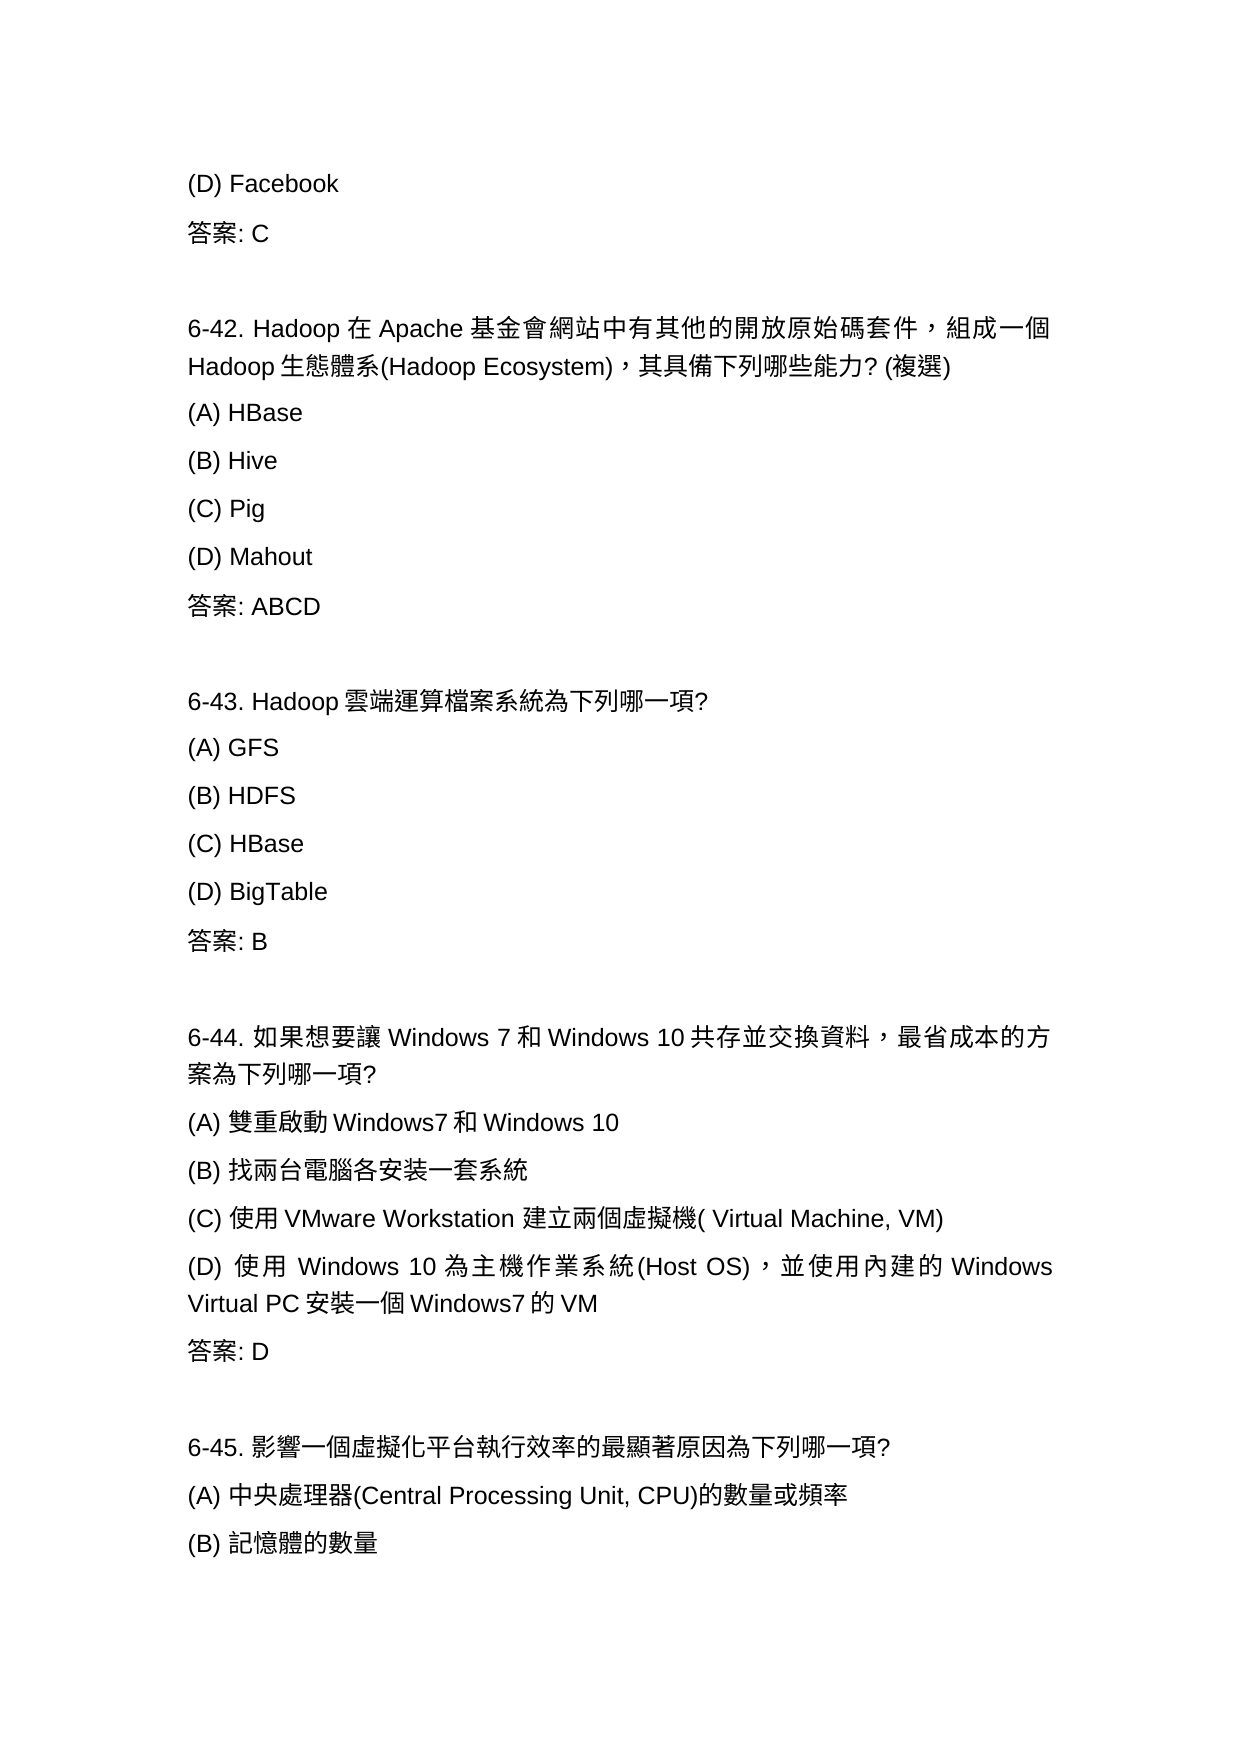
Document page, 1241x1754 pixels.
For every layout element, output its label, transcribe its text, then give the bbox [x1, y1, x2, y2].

text (D) 使用 Windows 10為主機作業系統(Host OS)，並使用內建的Windows Virtual PC安裝一個Windows7的VM [187, 1246, 1053, 1321]
text (D) BigTable [187, 873, 1053, 910]
text (D) Facebook [187, 164, 1053, 202]
text (B) Hive [187, 442, 1053, 479]
text (A) 中央處理器(Central Processing Unit, CPU)的數量或頻率 [187, 1475, 1053, 1512]
text (C) 使用VMware Workstation 建立兩個虛擬機( Virtual Machine, VM) [187, 1198, 1053, 1235]
text (D) Mahout [187, 537, 1053, 575]
text 答案: ABCD [187, 585, 1053, 623]
text (C) Pig [187, 489, 1053, 527]
text (B) 找兩台電腦各安装一套系統 [187, 1150, 1053, 1187]
text (A) GFS [187, 729, 1053, 767]
text 答案: B [187, 921, 1053, 958]
text (A) HBase [187, 394, 1053, 431]
text (B) HDFS [187, 777, 1053, 814]
text 6-43. Hadoop雲端運算檔案系統為下列哪一項? [187, 681, 1053, 719]
text 答案: D [187, 1331, 1053, 1369]
text 6-44. 如果想要讓Windows 7和Windows 10共存並交換資料，最省成本的方案為下列哪一項? [187, 1017, 1053, 1092]
text 6-45. 影響一個虛擬化平台執行效率的最顯著原因為下列哪一項? [187, 1427, 1053, 1464]
text 6-42. Hadoop在Apache基金會網站中有其他的開放原始碼套件，組成一個Hadoop生態體系(Hadoop Ecosystem)，其具備下列哪些能力? (複選) [187, 308, 1053, 383]
text (A) 雙重啟動Windows7和Windows 10 [187, 1102, 1053, 1139]
text (B) 記憶體的數量 [187, 1523, 1053, 1560]
text (C) HBase [187, 825, 1053, 862]
text 答案: C [187, 212, 1053, 250]
